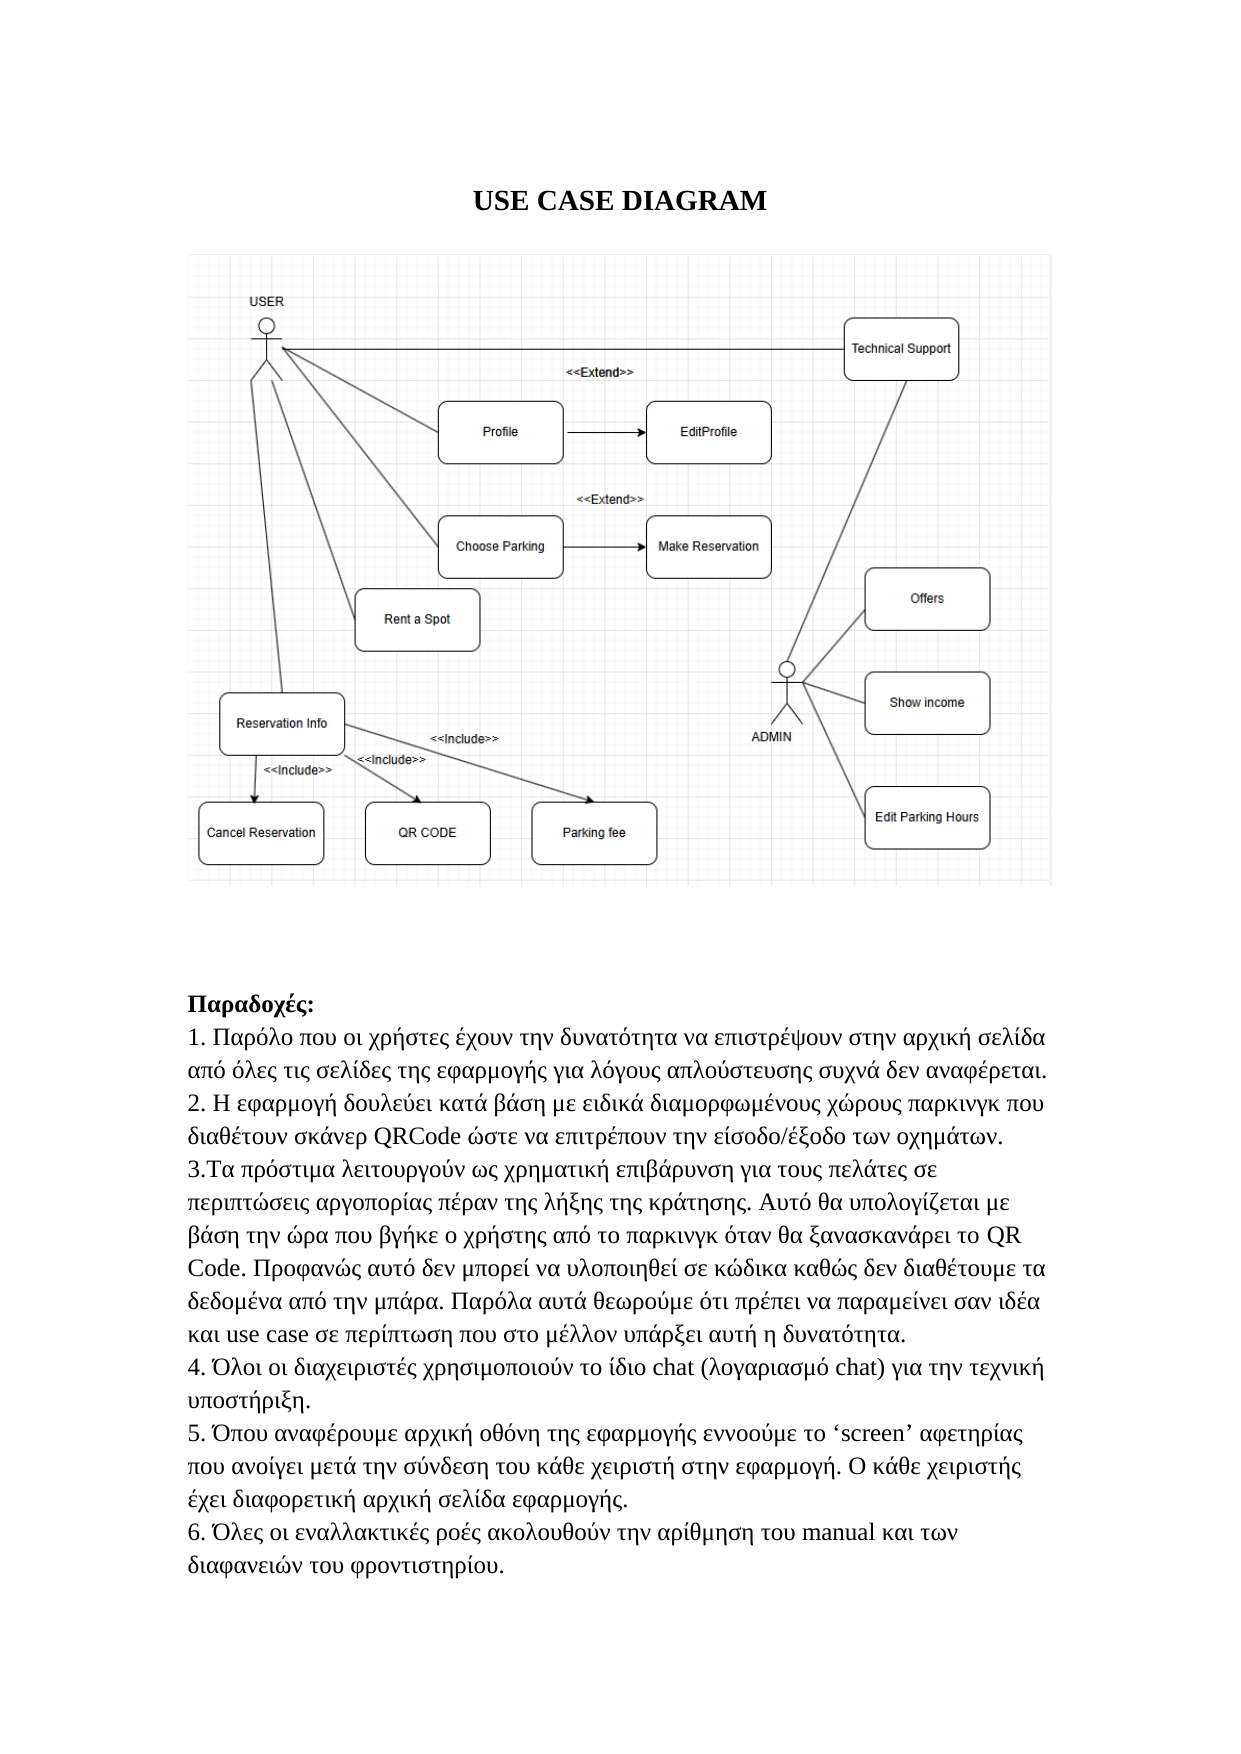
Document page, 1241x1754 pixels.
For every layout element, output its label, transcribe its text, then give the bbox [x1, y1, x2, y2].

text 1. Παρόλο που οι χρήστες έχουν την δυνατότητα να επιστρέψουν στην αρχική σελίδα από όλες τις σελίδες της εφαρμογής για λόγους απλούστευσης συχνά δεν αναφέρεται. [187, 1022, 1053, 1084]
text 6. Όλες οι εναλλακτικές ροές ακολουθούν την αρίθμηση του manual και των διαφανειών του φροντιστηρίου. [187, 1517, 1053, 1579]
text 4. Όλοι οι διαχειριστές χρησιμοποιούν το ίδιο chat (λογαριασμό chat) για την τεχνική υποστήριξη. [187, 1352, 1053, 1414]
text 5. Όπου αναφέρουμε αρχική οθόνη της εφαρμογής εννοούμε το ‘screen’ αφετηρίας που ανοίγει μετά την σύνδεση του κάθε χειριστή στην εφαρμογή. Ο κάθε χειριστής έχει διαφορετική αρχική σελίδα εφαρμογής. [187, 1418, 1053, 1513]
text Παραδοχές: [187, 989, 1053, 1018]
picture [187, 254, 1053, 886]
text 3.Τα πρόστιμα λειτουργούν ως χρηματική επιβάρυνση για τους πελάτες σε περιπτώσεις αργοπορίας πέραν της λήξης της κράτησης. Αυτό θα υπολογίζεται με βάση την ώρα που βγήκε ο χρήστης από το παρκινγκ όταν θα ξανασκανάρει το QR Code. Προφανώς αυτό δεν μπορεί να υλοποιηθεί σε κώδικα καθώς δεν διαθέτουμε τα δεδομένα από την μπάρα. Παρόλα αυτά θεωρούμε ότι πρέπει να παραμείνει σαν ιδέα και use case σε περίπτωση που στο μέλλον υπάρξει αυτή η δυνατότητα. [187, 1154, 1053, 1348]
text 2. Η εφαρμογή δουλεύει κατά βάση με ειδικά διαμορφωμένους χώρους παρκινγκ που διαθέτουν σκάνερ QRCode ώστε να επιτρέπουν την είσοδο/έξοδο των οχημάτων. [187, 1088, 1053, 1150]
text USE CASE DIAGRAM [187, 183, 1053, 217]
